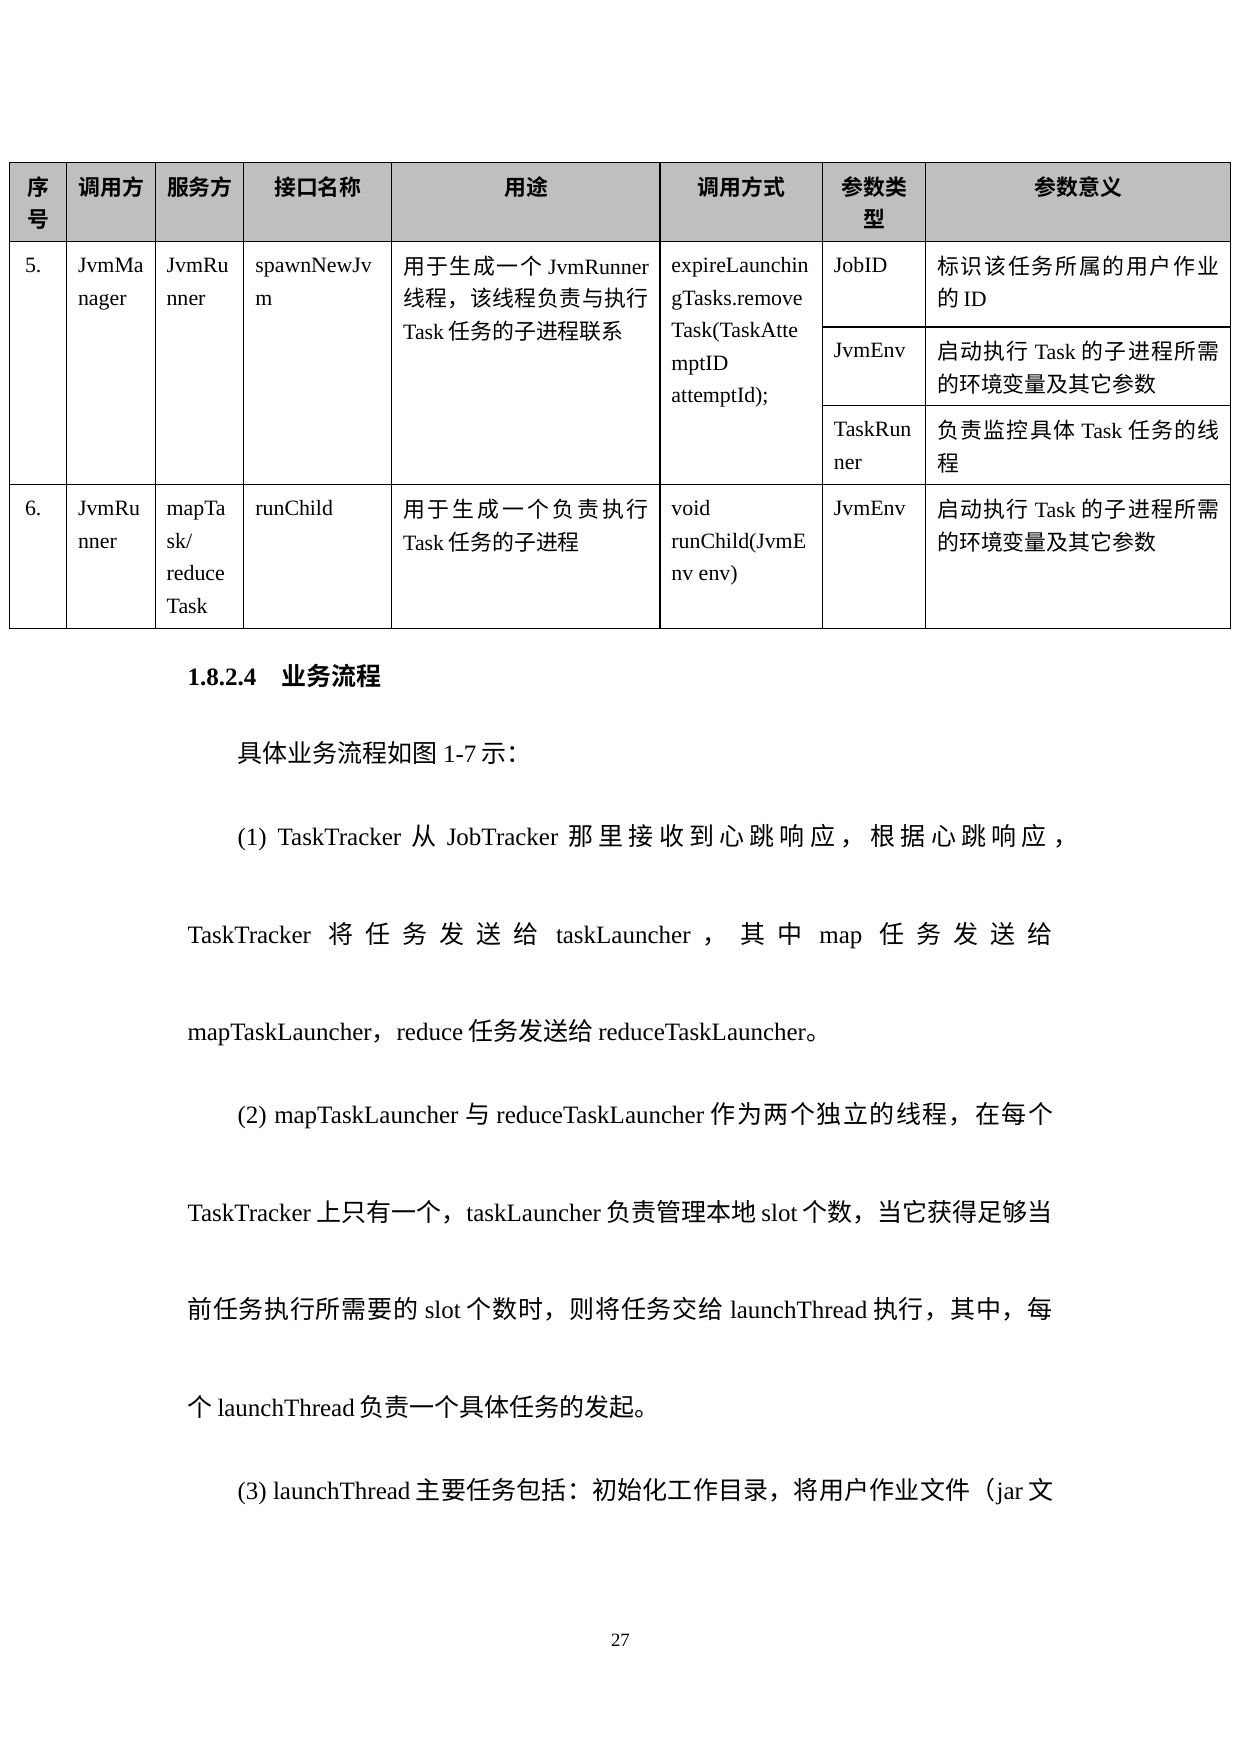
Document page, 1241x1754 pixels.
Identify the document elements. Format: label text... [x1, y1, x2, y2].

table_cell JobID [823, 242, 925, 326]
table_cell JvmRunner [156, 242, 243, 484]
text (1) TaskTracker从JobTracker那里接收到心跳响应，根据心跳响应，TaskTracker将任务发送给taskLauncher，其中map任务发送给mapTaskLauncher，reduce任务发送给reduceTaskLauncher。 [187, 802, 1053, 1062]
table_header 参数意义 [926, 163, 1230, 241]
table_cell [10, 485, 66, 628]
table_cell JvmEnv [823, 328, 925, 405]
table_cell 用于生成一个负责执行Task任务的子进程 [392, 485, 659, 628]
table_cell void runChild(JvmEnv env) [661, 485, 822, 628]
table_cell 负责监控具体Task任务的线程 [926, 406, 1230, 484]
subtitle 业务流程 [187, 642, 1053, 707]
table_cell expireLaunchingTasks.removeTask(TaskAttemptID attemptId); [661, 242, 822, 484]
table_header 用途 [392, 163, 659, 241]
table_cell [10, 242, 66, 484]
table_cell runChild [244, 485, 391, 628]
table_cell 启动执行Task的子进程所需的环境变量及其它参数 [926, 485, 1230, 628]
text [187, 1456, 1053, 1521]
table_cell 启动执行Task的子进程所需的环境变量及其它参数 [926, 328, 1230, 405]
table_header 接口名称 [244, 163, 391, 241]
table_header 调用方式 [661, 163, 822, 241]
table_header 序号 [10, 163, 66, 241]
table_cell JvmRunner [67, 485, 155, 628]
table_cell TaskRunner [823, 406, 925, 484]
table_header 参数类型 [823, 163, 925, 241]
text (2) mapTaskLauncher与reduceTaskLauncher作为两个独立的线程，在每个TaskTracker上只有一个，taskLauncher负责管理本地slot个数，当它获得足够当前任务执行所需要的slot个数时，则将任务交给launchThread执行，其中，每个launchThread负责一个具体任务的发起。 [187, 1081, 1053, 1438]
table_cell 标识该任务所属的用户作业的ID [926, 242, 1230, 326]
table_cell 用于生成一个JvmRunner线程，该线程负责与执行Task任务的子进程联系 [392, 242, 659, 484]
table_header 调用方 [67, 163, 155, 241]
table_cell mapTask/reduceTask [156, 485, 243, 628]
table_cell spawnNewJvm [244, 242, 391, 484]
table_header 服务方 [156, 163, 243, 241]
table_cell JvmManager [67, 242, 155, 484]
table_cell JvmEnv [823, 485, 925, 628]
